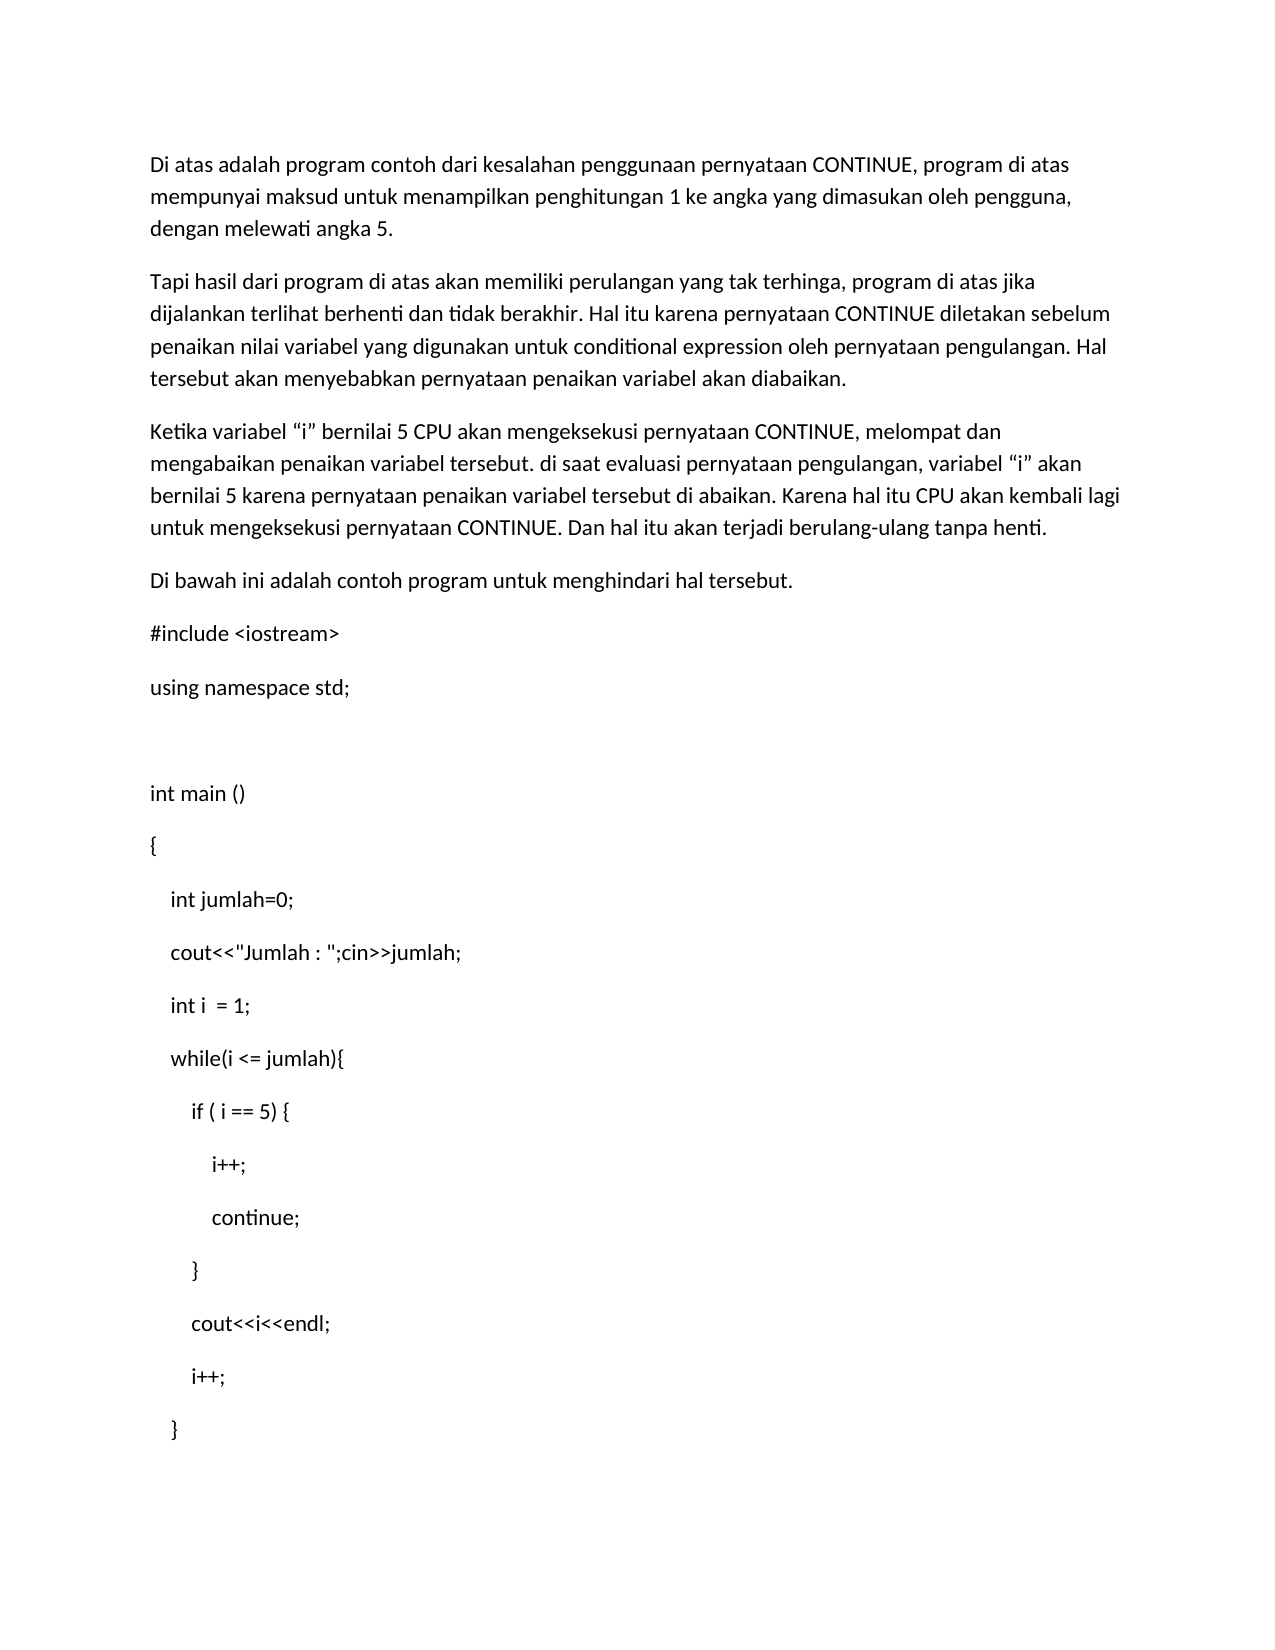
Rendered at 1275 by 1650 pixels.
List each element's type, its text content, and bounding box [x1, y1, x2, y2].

text Di bawah ini adalah contoh program untuk menghindari hal tersebut. [150, 567, 1125, 594]
text int jumlah=0; [150, 885, 1125, 913]
text continue; [150, 1203, 1125, 1231]
text #include <iostream> [150, 619, 1125, 648]
text cout<<i<<endl; [150, 1309, 1125, 1337]
text using namespace std; [150, 673, 1125, 701]
text Ketika variabel “i” bernilai 5 CPU akan mengeksekusi pernyataan CONTINUE, melompat dan mengabaikan penaikan variabel tersebut. di saat evaluasi pernyataan pengulangan, variabel “i” akan bernilai 5 karena pernyataan penaikan variabel tersebut di abaikan. Karena hal itu CPU akan kembali lagi untuk mengeksekusi pernyataan CONTINUE. Dan hal itu akan terjadi berulang-ulang tanpa henti. [150, 417, 1125, 542]
text while(i <= jumlah){ [150, 1044, 1125, 1072]
text Tapi hasil dari program di atas akan memiliki perulangan yang tak terhinga, program di atas jika dijalankan terlihat berhenti dan tidak berakhir. Hal itu karena pernyataan CONTINUE diletakan sebelum penaikan nilai variabel yang digunakan untuk conditional expression oleh pernyataan pengulangan. Hal tersebut akan menyebabkan pernyataan penaikan variabel akan diabaikan. [150, 267, 1125, 392]
text Di atas adalah program contoh dari kesalahan penggunaan pernyataan CONTINUE, program di atas mempunyai maksud untuk menampilkan penghitungan 1 ke angka yang dimasukan oleh pengguna, dengan melewati angka 5. [150, 150, 1125, 242]
text if ( i == 5) { [150, 1097, 1125, 1125]
text { [150, 832, 1125, 860]
text } [150, 1415, 1125, 1443]
text } [150, 1256, 1125, 1284]
text cout<<"Jumlah : ";cin>>jumlah; [150, 938, 1125, 966]
text int i = 1; [150, 991, 1125, 1019]
text int main () [150, 779, 1125, 807]
text i++; [150, 1150, 1125, 1178]
text i++; [150, 1362, 1125, 1390]
